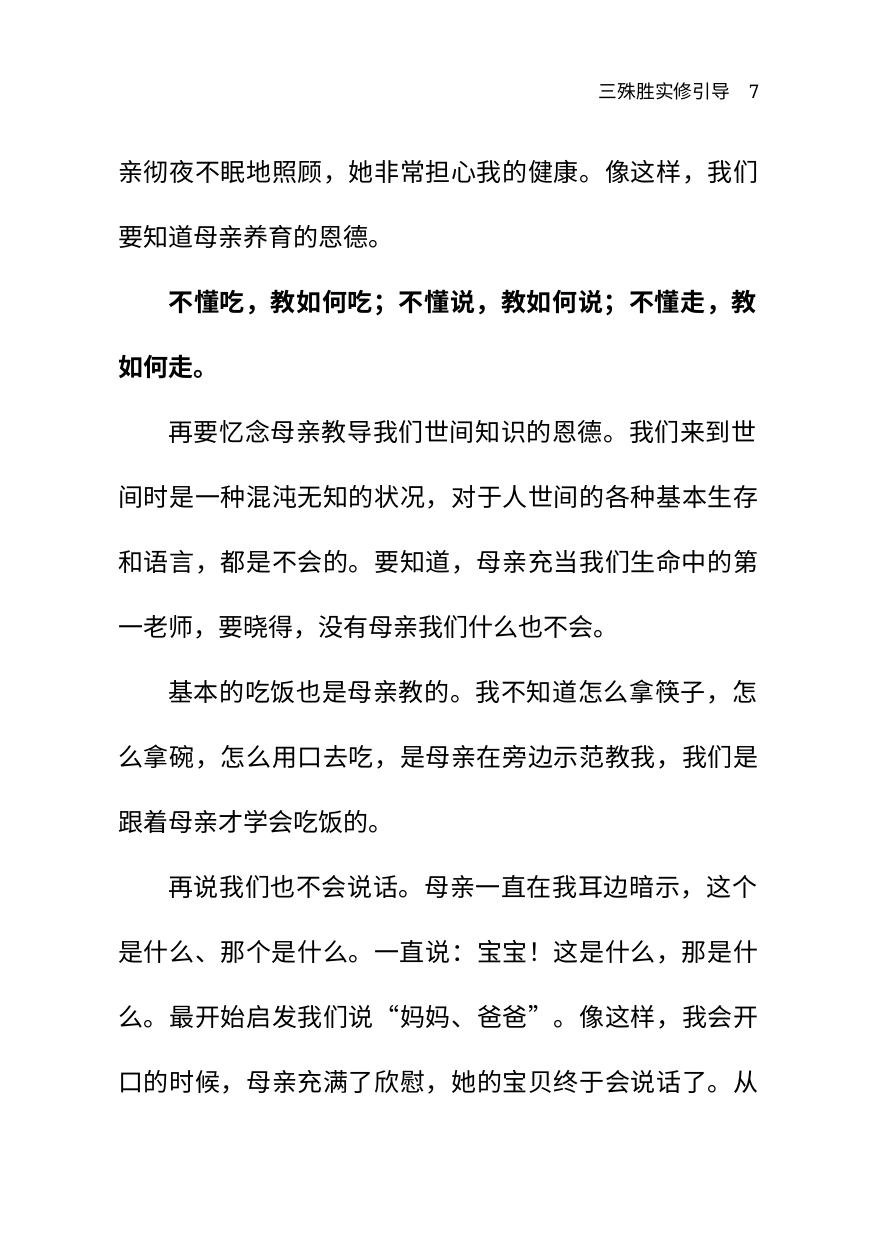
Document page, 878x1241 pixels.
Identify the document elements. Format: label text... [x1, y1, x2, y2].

text 基本的吃饭也是母亲教的。我不知道怎么拿筷子，怎么拿碗，怎么用口去吃，是母亲在旁边示范教我，我们是跟着母亲才学会吃饭的。 [118, 658, 759, 853]
text 不懂吃，教如何吃；不懂说，教如何说；不懂走，教如何走。 [118, 268, 759, 398]
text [118, 138, 759, 268]
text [118, 853, 759, 1113]
text 再要忆念母亲教导我们世间知识的恩德。我们来到世间时是一种混沌无知的状况，对于人世间的各种基本生存和语言，都是不会的。要知道，母亲充当我们生命中的第一老师，要晓得，没有母亲我们什么也不会。 [118, 398, 759, 658]
